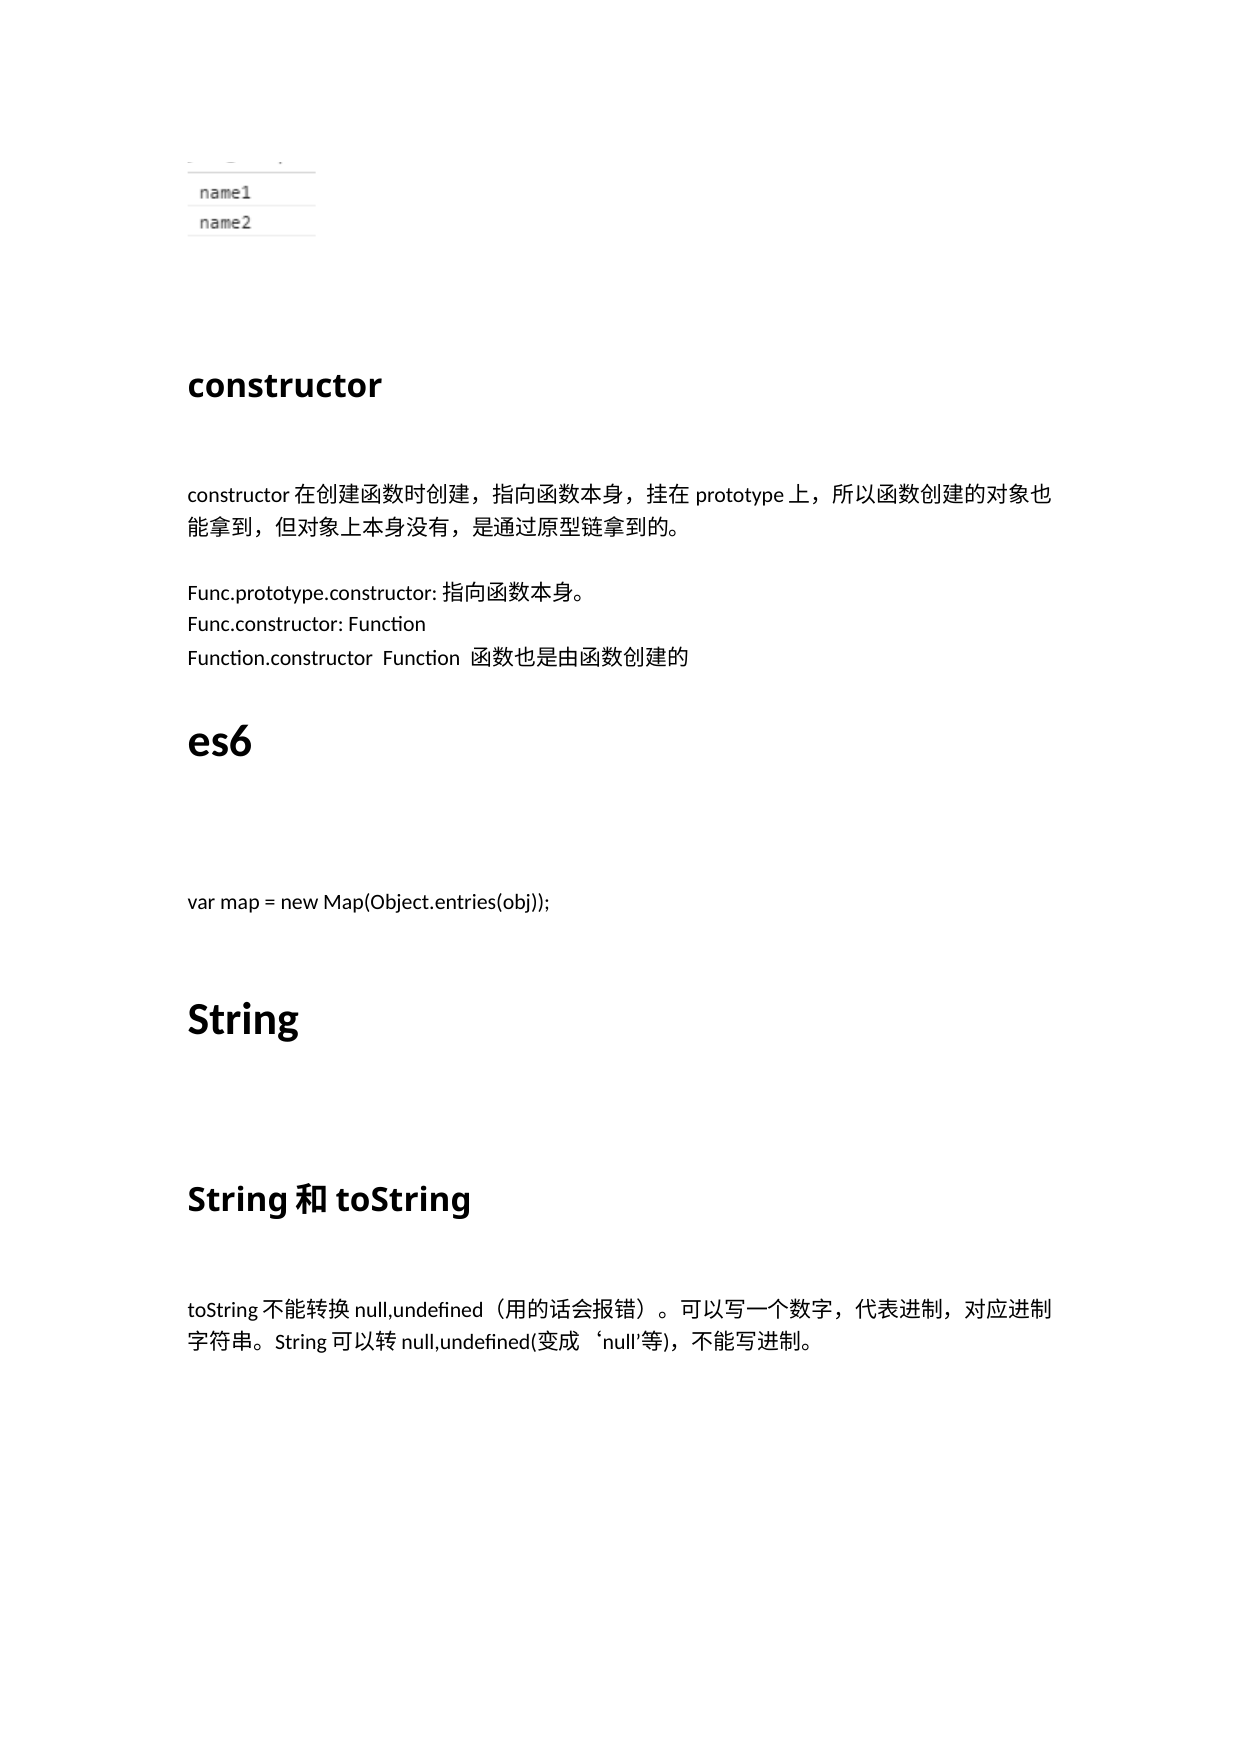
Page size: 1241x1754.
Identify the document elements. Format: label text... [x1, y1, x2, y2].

text toString不能转换null,undefined（用的话会报错）。可以写一个数字，代表进制，对应进制字符串。String可以转null,undefined(变成‘null’等)，不能写进制。 [187, 1291, 1053, 1356]
text Func.prototype.constructor: 指向函数本身。 [187, 574, 1053, 607]
text Func.constructor: Function [187, 607, 1053, 639]
subtitle constructor [187, 352, 1053, 417]
text var map = new Map(Object.entries(obj)); [187, 885, 1053, 918]
text constructor在创建函数时创建，指向函数本身，挂在prototype上，所以函数创建的对象也能拿到，但对象上本身没有，是通过原型链拿到的。 [187, 477, 1053, 542]
text Function.constructor Function 函数也是由函数创建的 [187, 639, 1053, 672]
subtitle String [187, 986, 1053, 1051]
picture [187, 162, 316, 295]
subtitle es6 [187, 707, 1053, 772]
subtitle String和toString [187, 1164, 1053, 1229]
